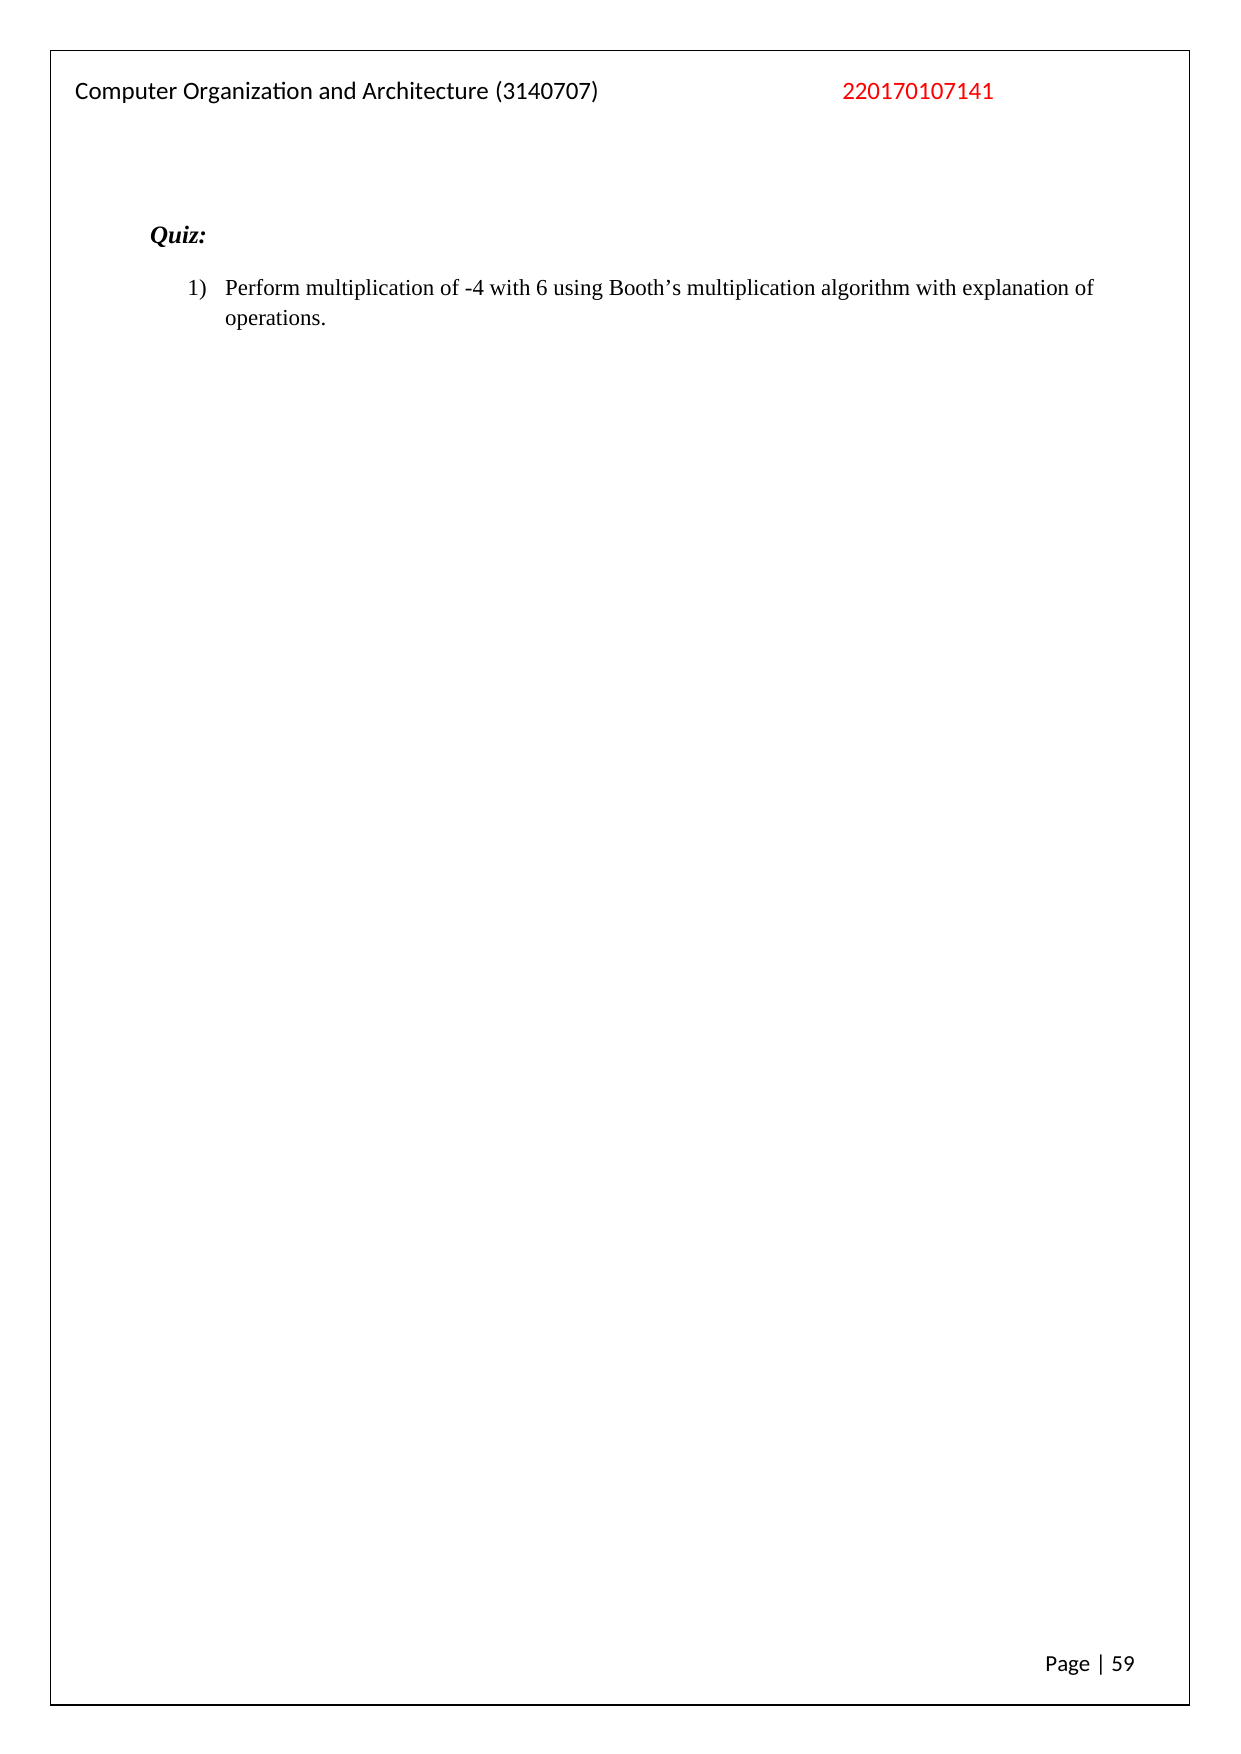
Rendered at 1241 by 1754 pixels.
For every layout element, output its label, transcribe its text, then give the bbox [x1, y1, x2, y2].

text Quiz: [150, 220, 1134, 249]
list Perform multiplication of -4 with 6 using Booth’s multiplication algorithm with explanation of operations. [187, 274, 1134, 331]
